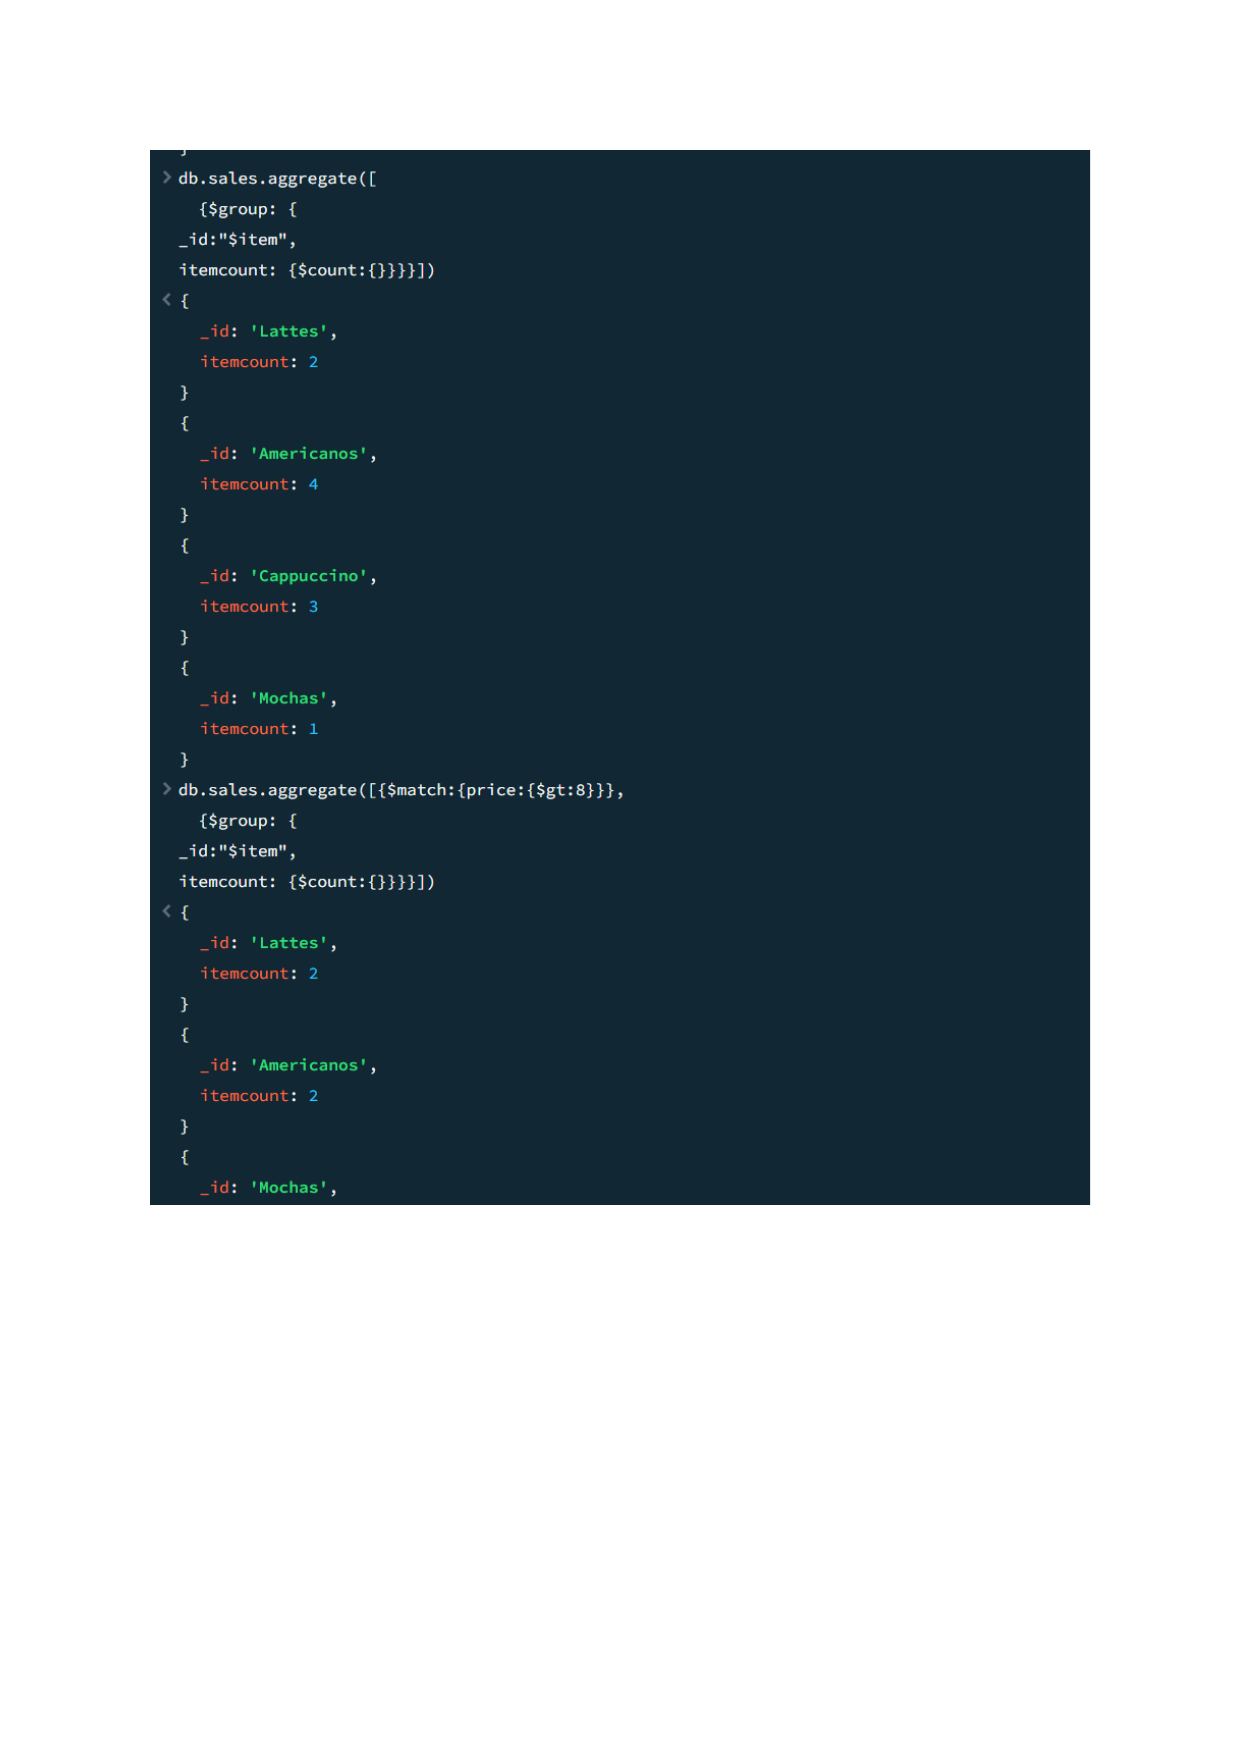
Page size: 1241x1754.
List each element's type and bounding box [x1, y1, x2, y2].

picture [150, 150, 1091, 1205]
